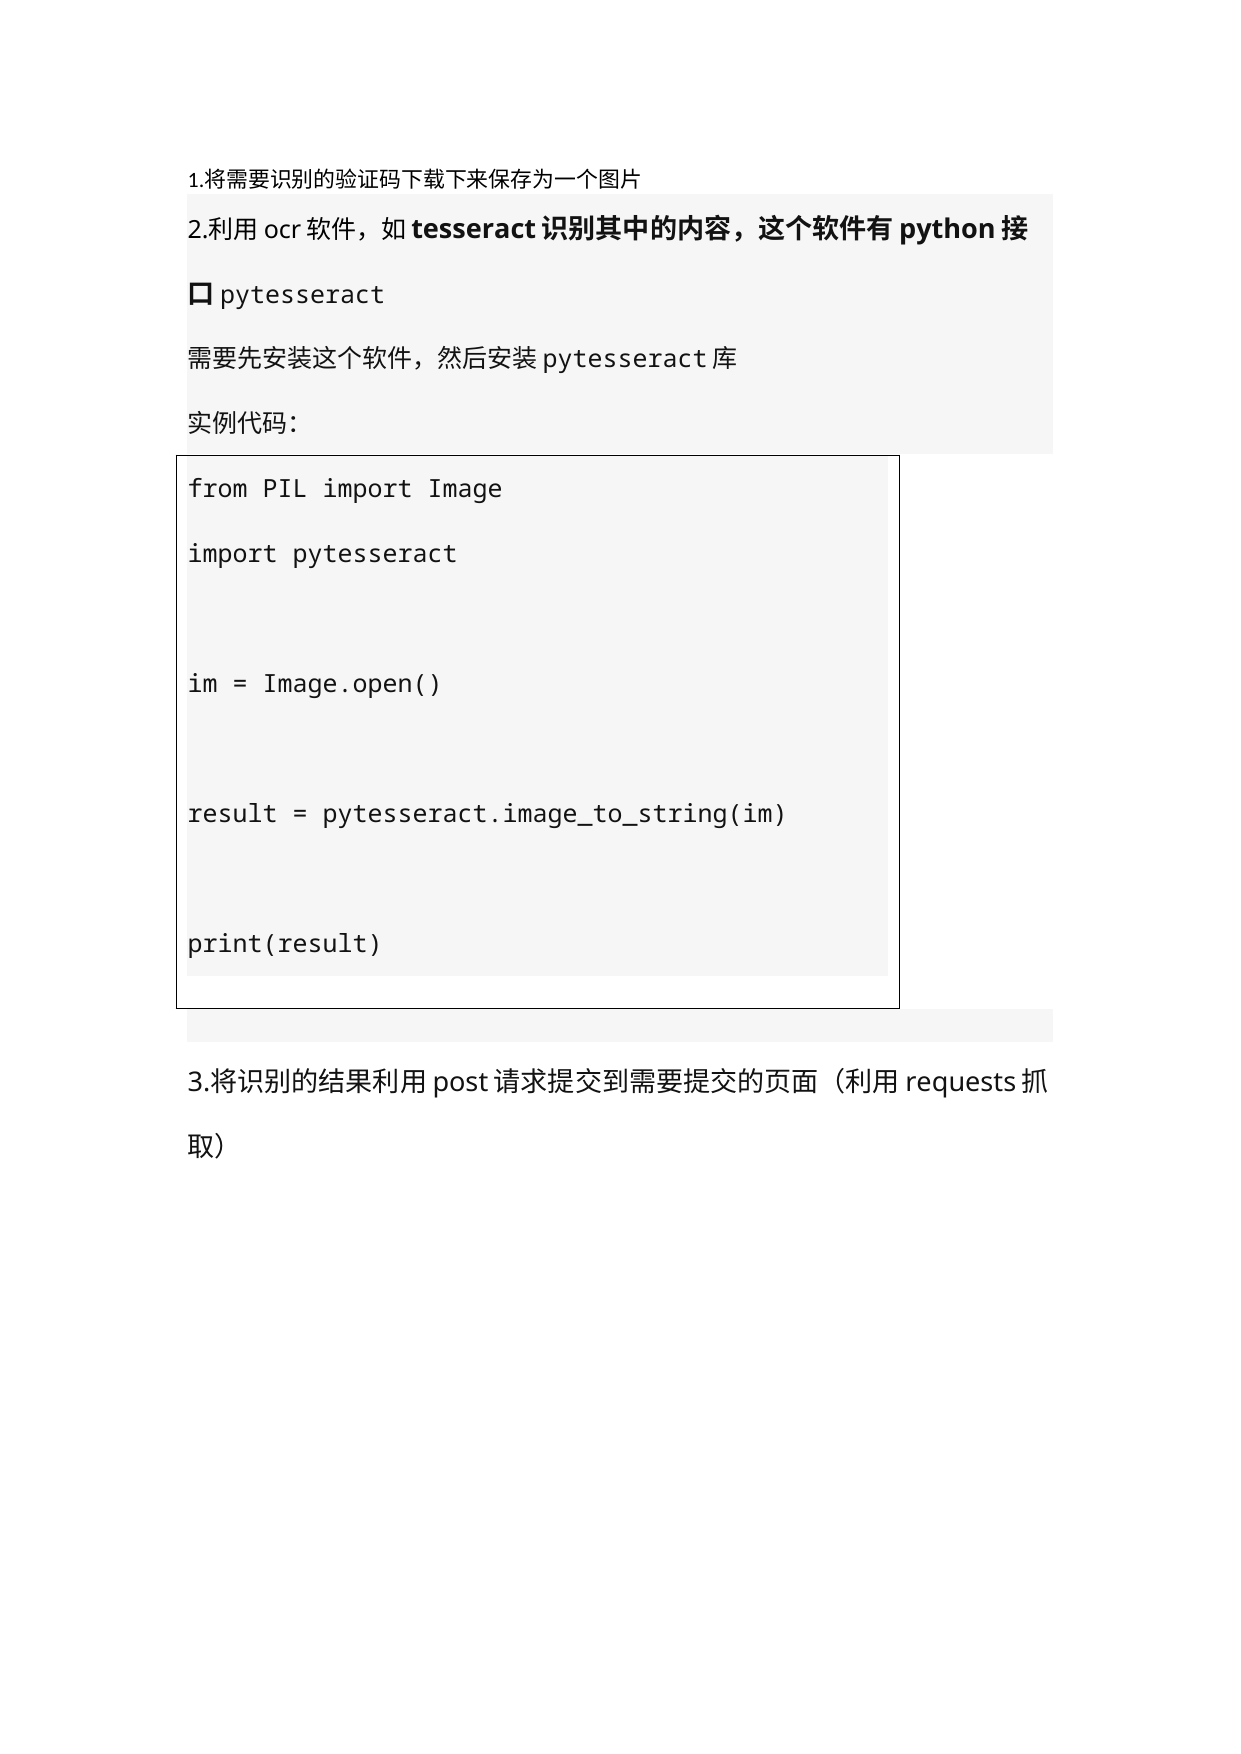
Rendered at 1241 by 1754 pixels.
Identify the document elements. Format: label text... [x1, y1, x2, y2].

table_header from PIL import Image import pytesseract im = Image.open() result = pytesseract.image_to_string(im) print(result) [177, 456, 899, 1008]
text 需要先安装这个软件，然后安装pytesseract库 [187, 324, 1053, 389]
text 1.将需要识别的验证码下载下来保存为一个图片 [187, 162, 1053, 194]
text 2.利用ocr软件，如tesseract识别其中的内容，这个软件有python接口pytesseract [187, 194, 1053, 324]
subtitle 3.将识别的结果利用post请求提交到需要提交的页面（利用requests抓取） [187, 1047, 1053, 1177]
text 实例代码： [187, 389, 1053, 454]
